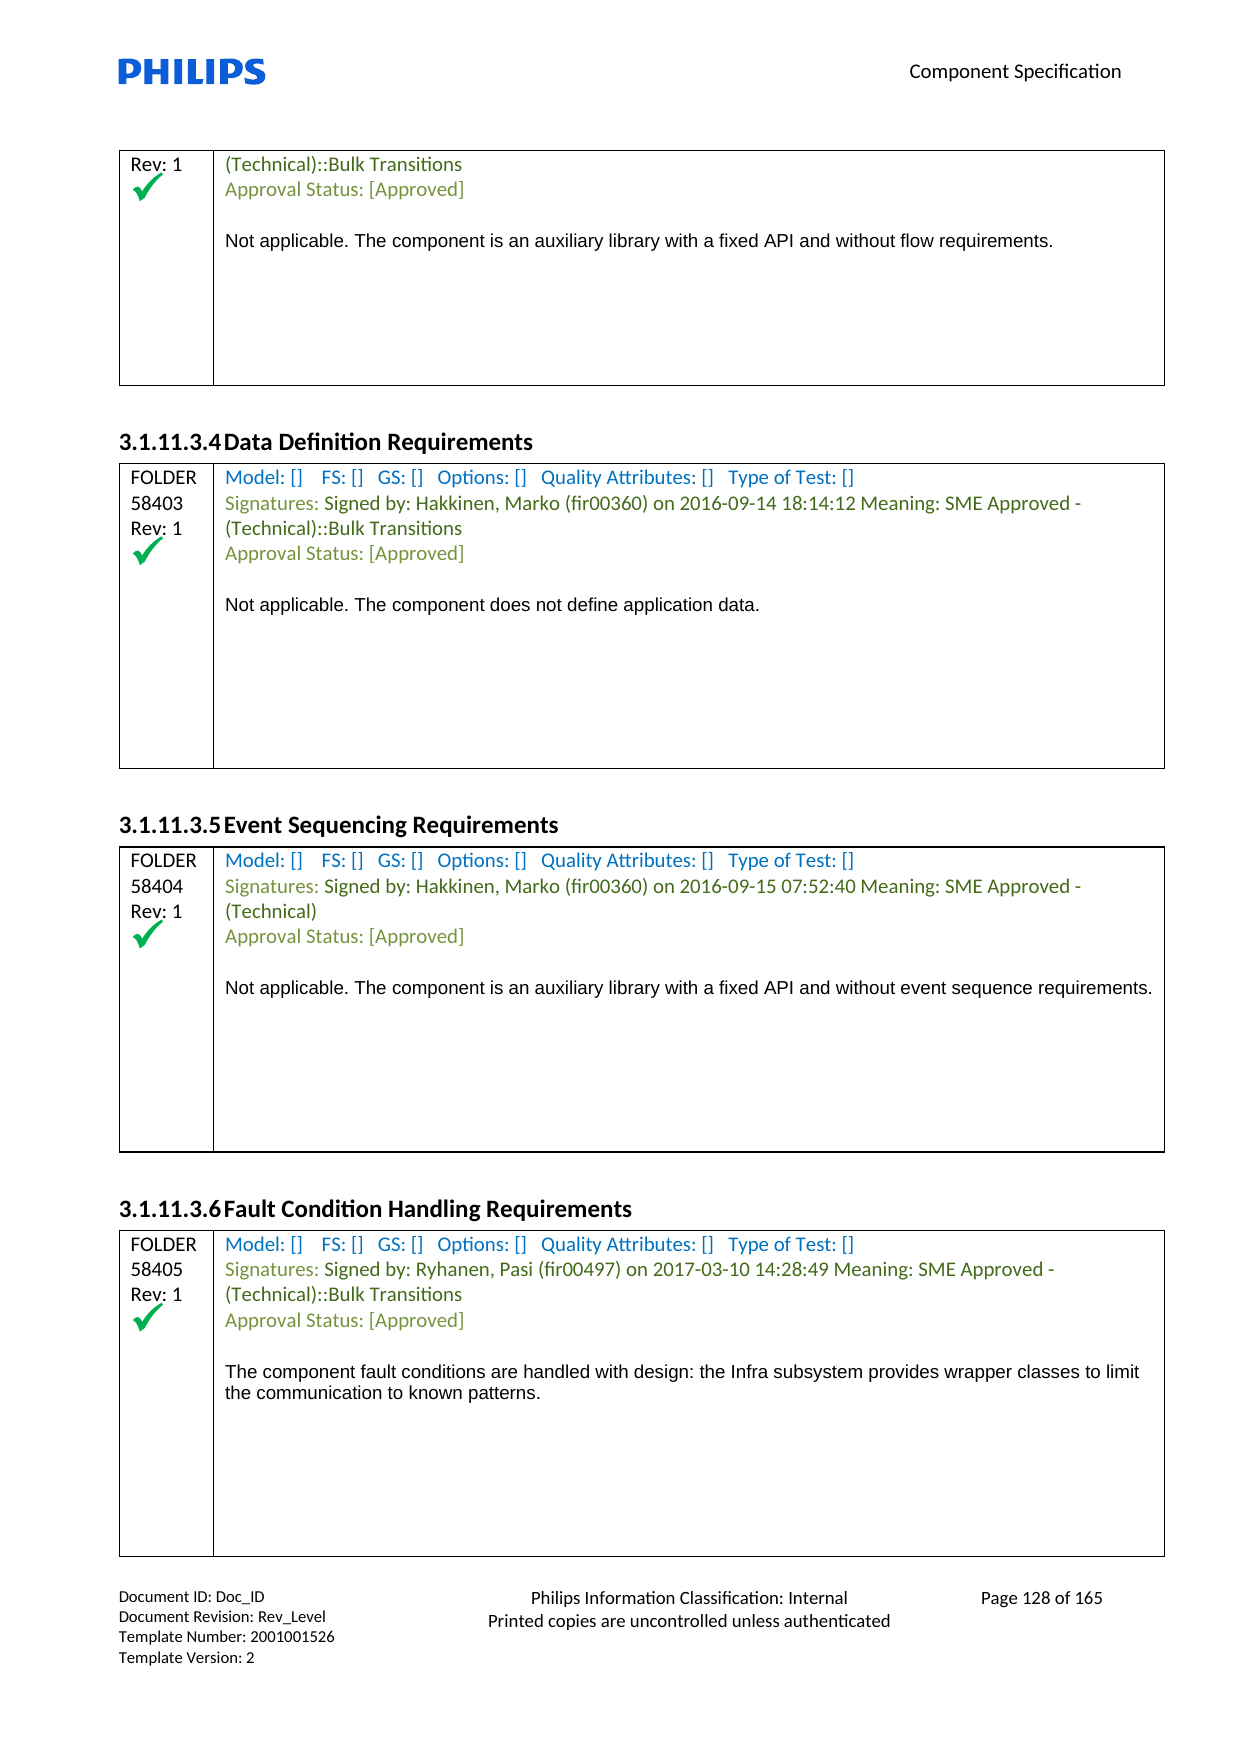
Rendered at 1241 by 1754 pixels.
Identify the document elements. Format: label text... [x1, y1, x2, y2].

table_header FOLDER 58405 Rev: 1 [120, 1231, 213, 1556]
subtitle Event Sequencing Requirements [118, 810, 1122, 840]
table_header Model: [] FS: [] GS: [] Options: [] Quality Attributes: [] Type of Test: [] Signatures: Signed by: Ryhanen, Pasi (fir00497) on 2017-03-10 14:28:49 Meaning: SME Approved - (Technical)::Bulk Transitions Approval Status: [Approved] The component fault conditions are handled with design: the Infra subsystem provides wrapper classes to limit the communication to known patterns. [214, 1231, 1164, 1556]
subtitle Fault Condition Handling Requirements [118, 1193, 1122, 1223]
table_header Model: [] FS: [] GS: [] Options: [] Quality Attributes: [] Type of Test: [] Signatures: Signed by: Hakkinen, Marko (fir00360) on 2016-09-15 07:52:40 Meaning: SME Approved - (Technical) Approval Status: [Approved] Not applicable. The component is an auxiliary library with a fixed API and without event sequence requirements. [214, 848, 1164, 1151]
table_header FOLDER 58402 Rev: 1 [120, 151, 213, 385]
table_header FOLDER 58404 Rev: 1 [120, 848, 213, 1151]
table_header Model: [] FS: [] GS: [] Options: [] Quality Attributes: [] Type of Test: [] Signatures: Signed by: Hakkinen, Marko (fir00360) on 2016-09-14 18:14:12 Meaning: SME Approved - (Technical)::Bulk Transitions Approval Status: [Approved] Not applicable. The component does not define application data. [214, 464, 1164, 768]
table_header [214, 151, 1164, 385]
table_header FOLDER 58403 Rev: 1 [120, 464, 213, 768]
subtitle Data Definition Requirements [118, 426, 1122, 457]
